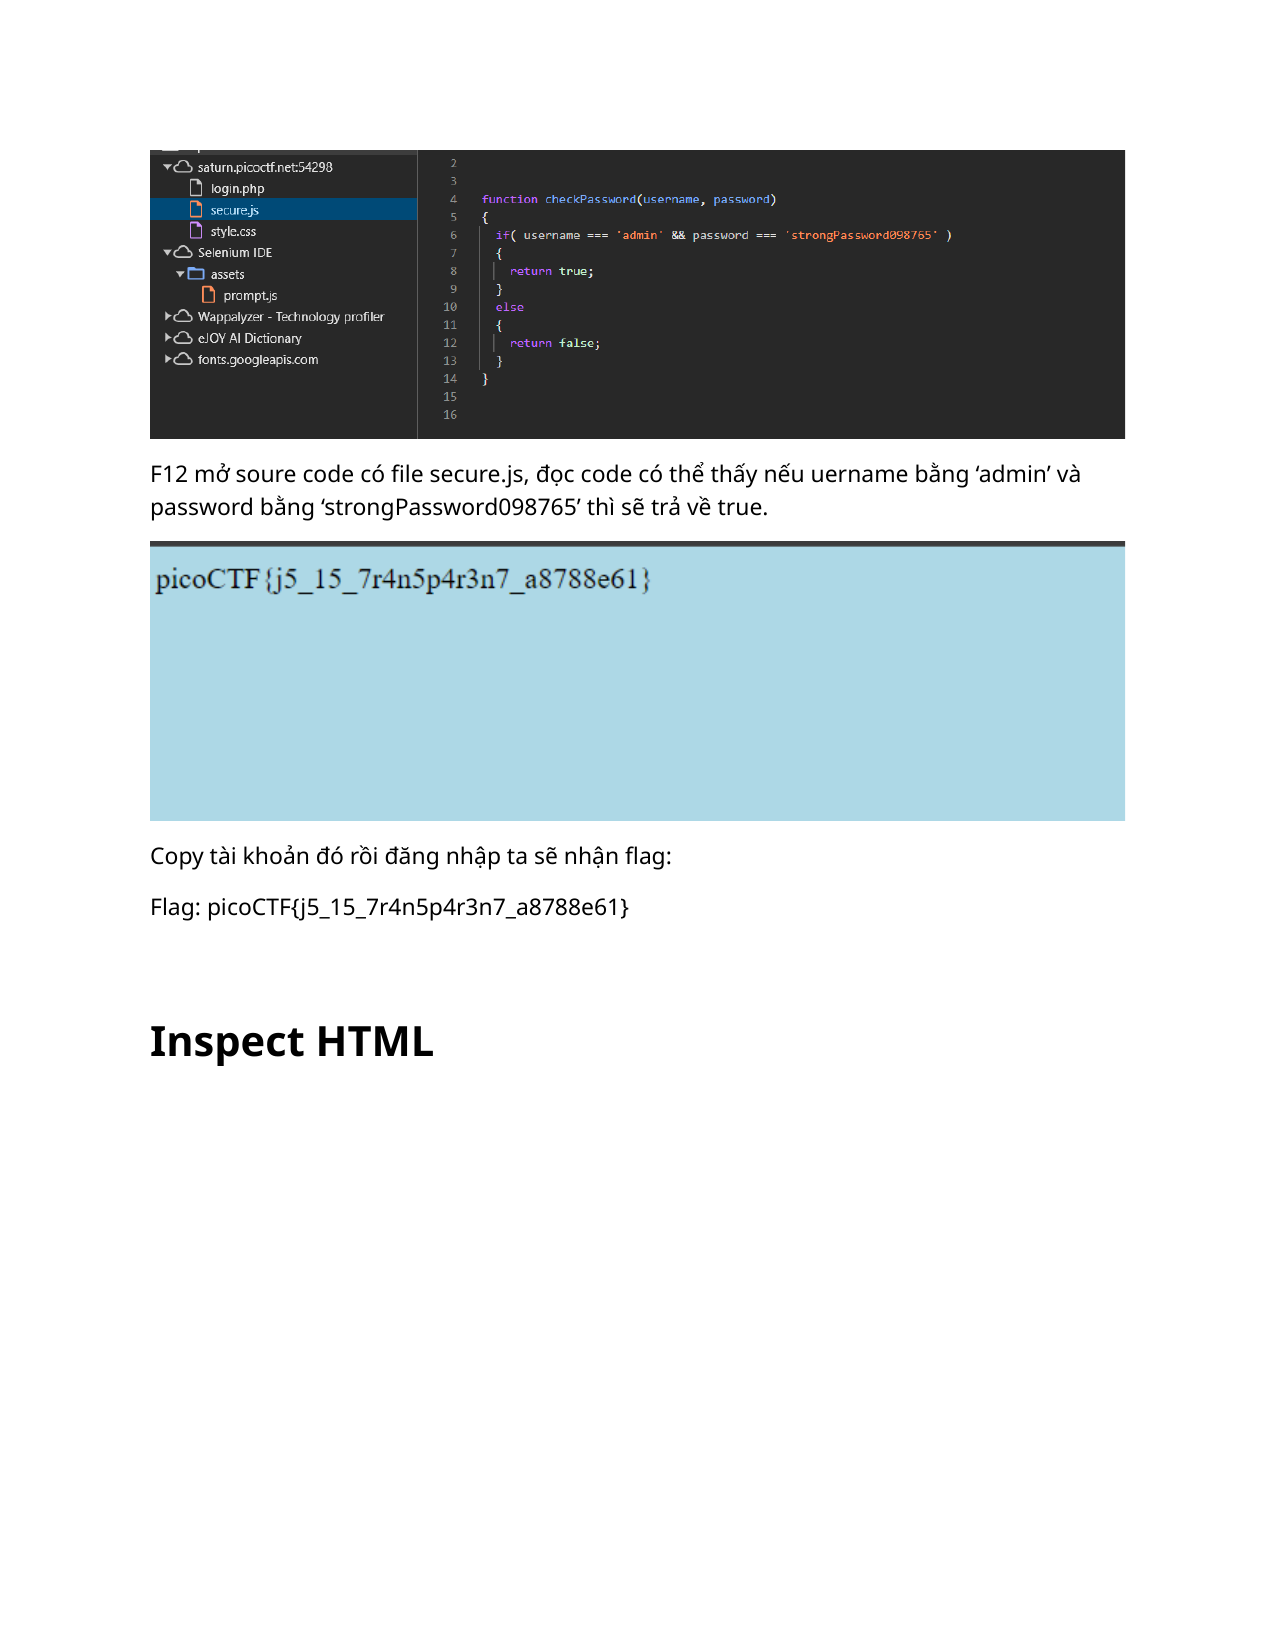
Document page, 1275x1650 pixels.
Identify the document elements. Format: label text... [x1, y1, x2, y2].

text Copy tài khoản đó rồi đăng nhập ta sẽ nhận flag: [150, 840, 1125, 871]
text Flag: picoCTF{j5_15_7r4n5p4r3n7_a8788e61} [150, 890, 1125, 922]
text F12 mở soure code có file secure.js, đọc code có thể thấy nếu uername bằng ‘admin’ và password bằng ‘strongPassword098765’ thì sẽ trả về true. [150, 457, 1125, 522]
subtitle Inspect HTML [150, 1012, 1125, 1069]
picture [150, 541, 1125, 821]
picture [150, 150, 1125, 439]
